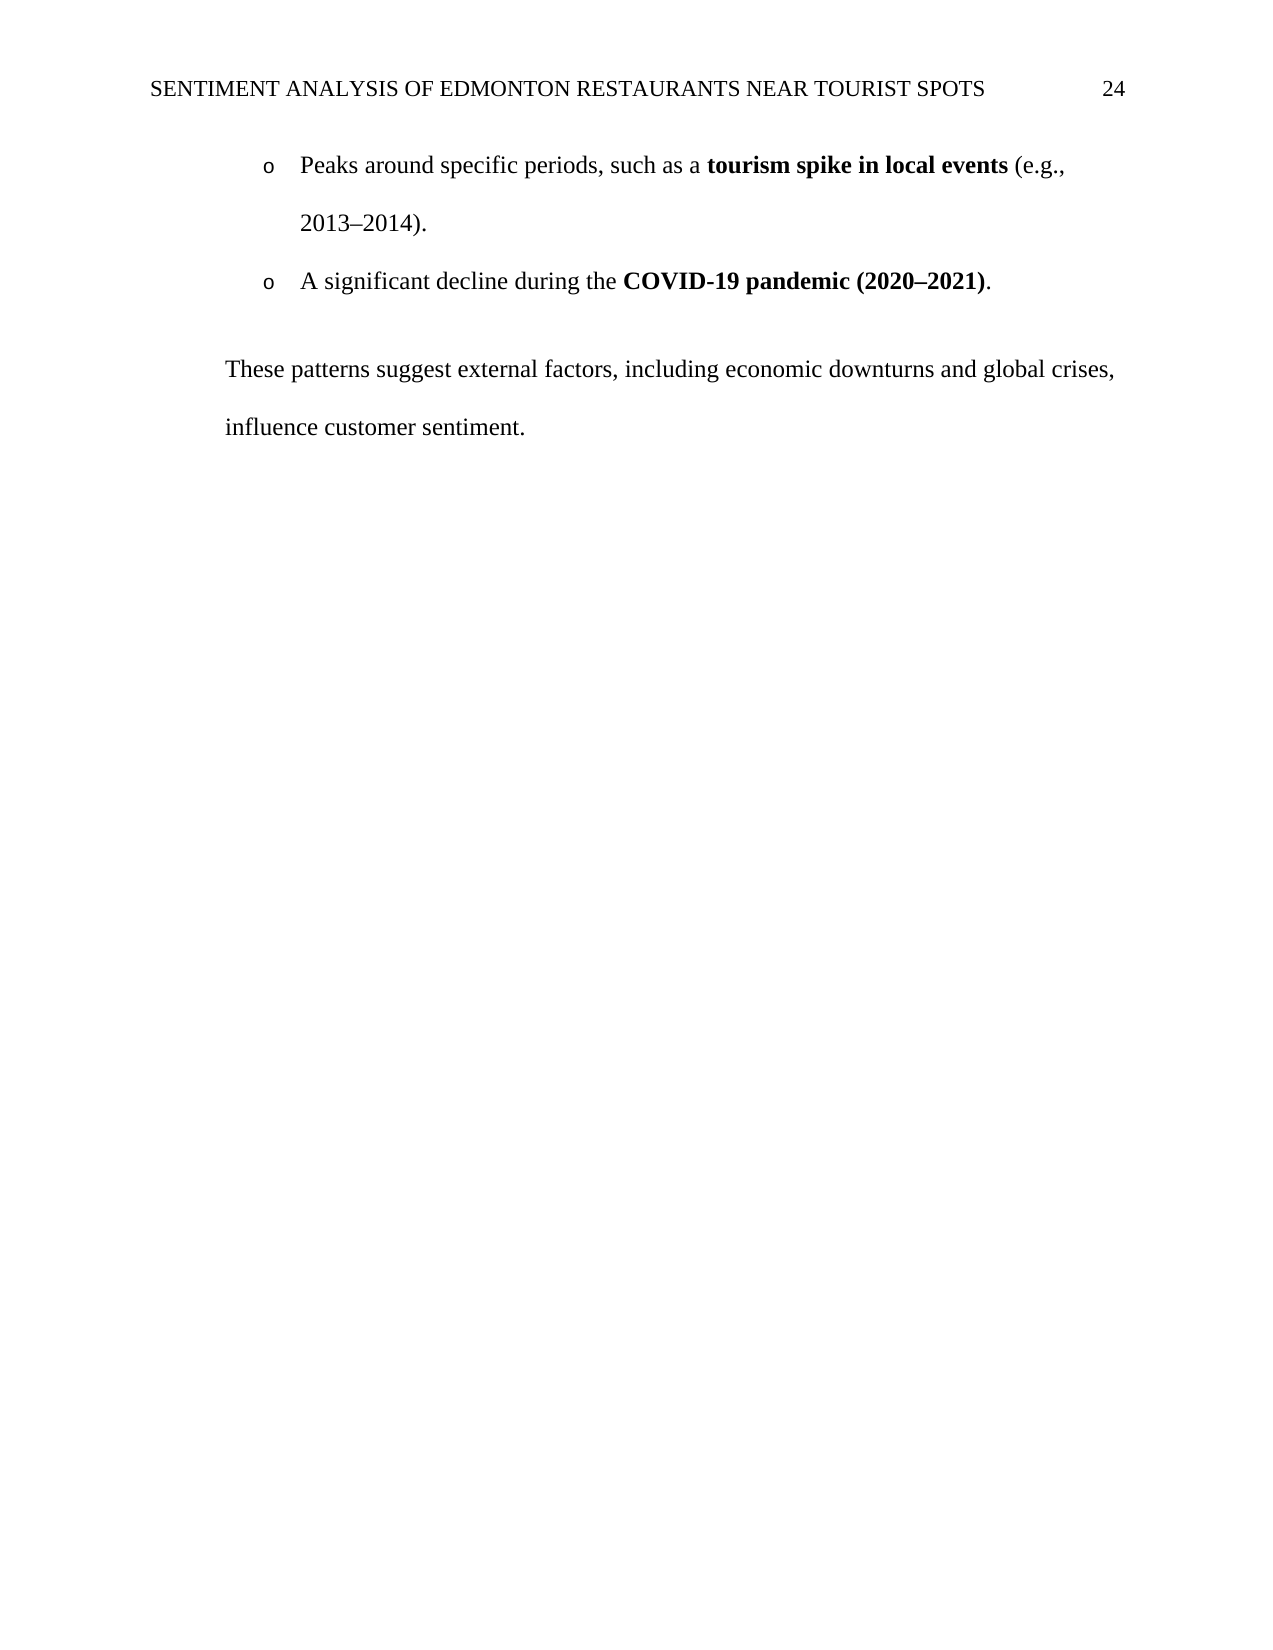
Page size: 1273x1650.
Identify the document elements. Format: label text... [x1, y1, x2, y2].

list A significant decline during the COVID-19 pandemic (2020–2021). [262, 266, 1123, 295]
text These patterns suggest external factors, including economic downturns and global crises, influence customer sentiment. [225, 354, 1123, 440]
list Peaks around specific periods, such as a tourism spike in local events (e.g., 2013–2014). [262, 150, 1123, 237]
